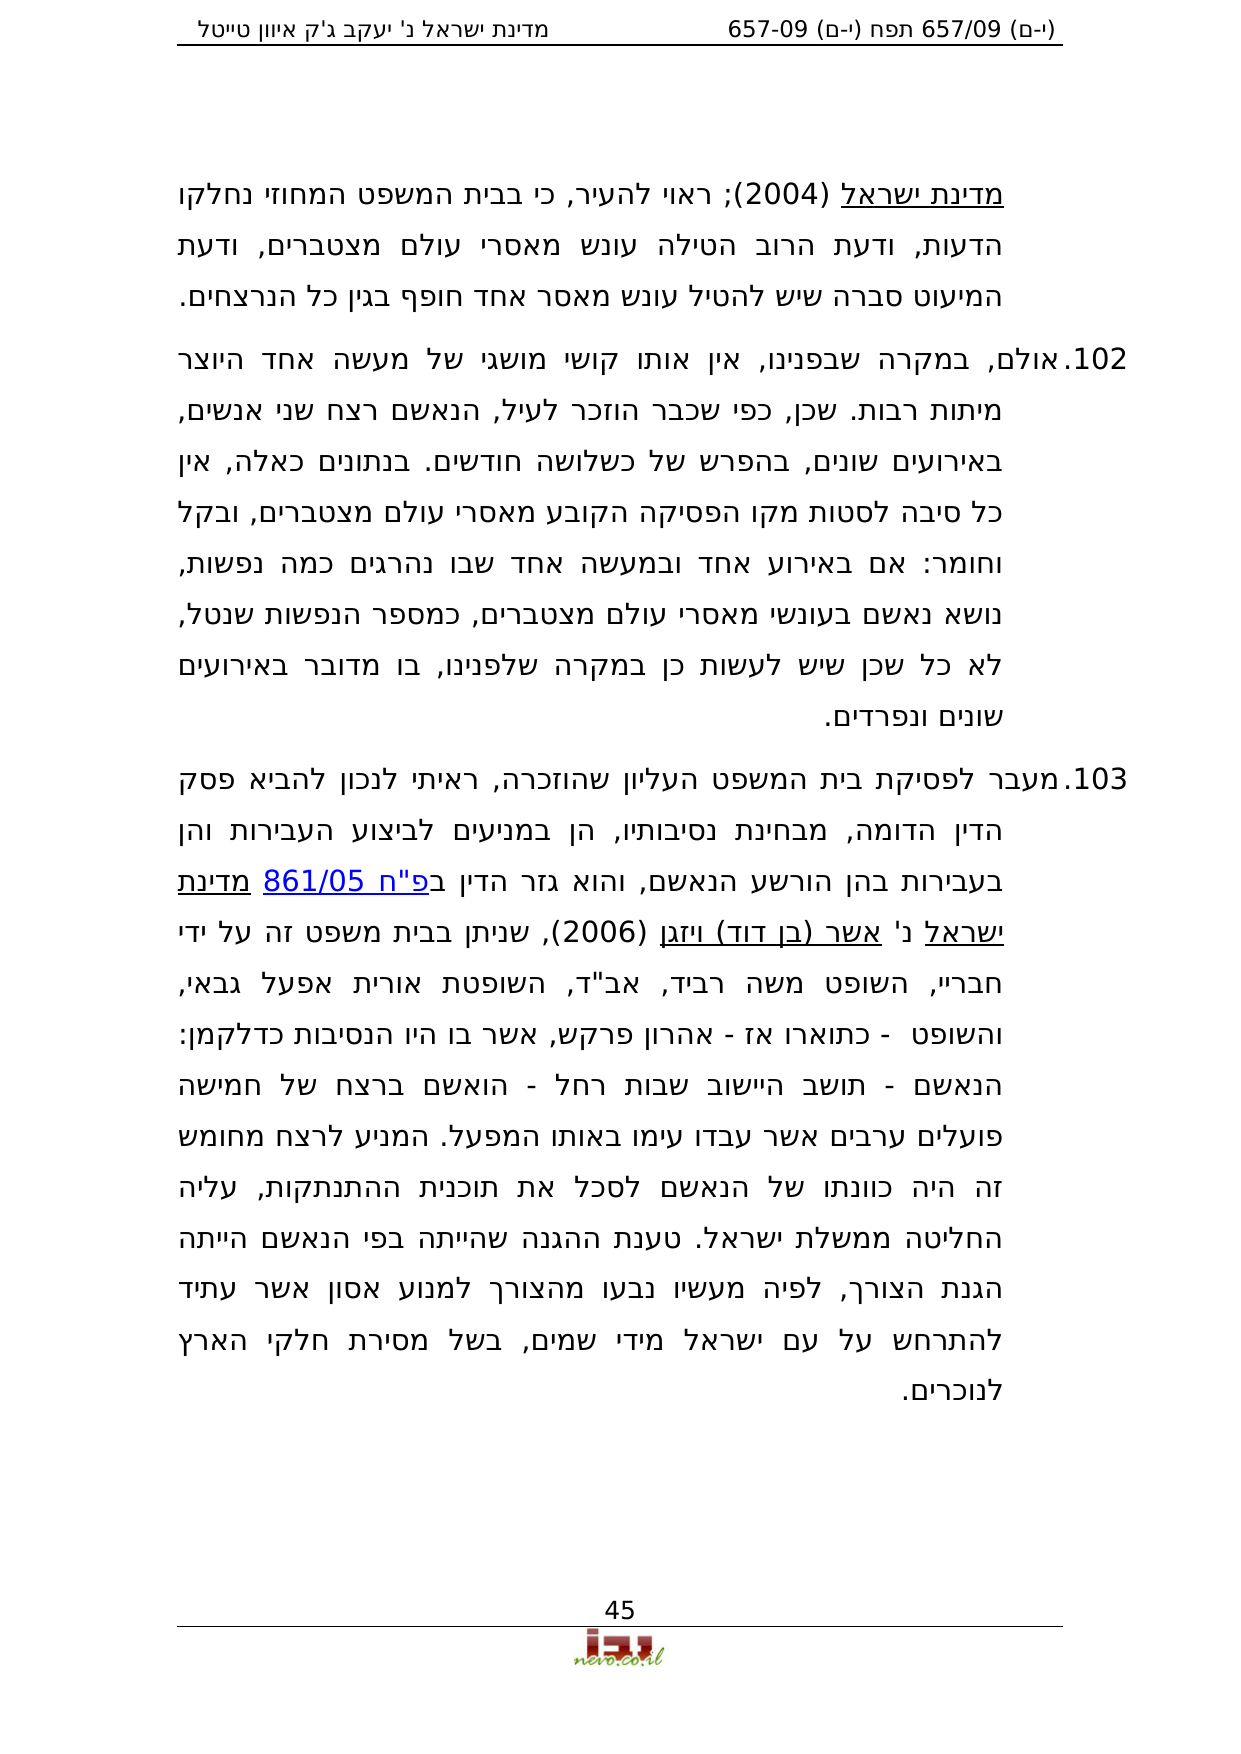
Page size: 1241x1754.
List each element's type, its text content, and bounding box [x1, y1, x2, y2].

list אולם, במקרה שבפנינו, אין אותו קושי מושגי של מעשה אחד היוצר מיתות רבות. שכן, כפי שכבר הוזכר לעיל, הנאשם רצח שני אנשים, באירועים שונים, בהפרש של כשלושה חודשים. בנתונים כאלה, אין כל סיבה לסטות מקו הפסיקה הקובע מאסרי עולם מצטברים, ובקל וחומר: אם באירוע אחד ובמעשה אחד שבו נהרגים כמה נפשות, נושא נאשם בעונשי מאסרי עולם מצטברים, כמספר הנפשות שנטל, לא כל שכן שיש לעשות כן במקרה שלפנינו, בו מדובר באירועים שונים ונפרדים. [177, 342, 1063, 733]
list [177, 177, 1063, 313]
list מעבר לפסיקת בית המשפט העליון שהוזכרה, ראיתי לנכון להביא פסק הדין הדומה, מבחינת נסיבותיו, הן במניעים לביצוע העבירות והן בעבירות בהן הורשע הנאשם, והוא גזר הדין בפ"ח 861/05 מדינת ישראל נ' אשר (בן דוד) ויזגן (2006), שניתן בבית משפט זה על ידי חבריי, השופט משה רביד, אב"ד, השופטת אורית אפעל גבאי, והשופט - כתוארו אז - אהרון פרקש, אשר בו היו הנסיבות כדלקמן: הנאשם - תושב היישוב שבות רחל - הואשם ברצח של חמישה פועלים ערבים אשר עבדו עימו באותו המפעל. המניע לרצח מחומש זה היה כוונתו של הנאשם לסכל את תוכנית ההתנתקות, עליה החליטה ממשלת ישראל. טענת ההגנה שהייתה בפי הנאשם הייתה הגנת הצורך, לפיה מעשיו נבעו מהצורך למנוע אסון אשר עתיד להתרחש על עם ישראל מידי שמים, בשל מסירת חלקי הארץ לנוכרים. [177, 762, 1063, 1408]
picture [574, 1628, 666, 1667]
